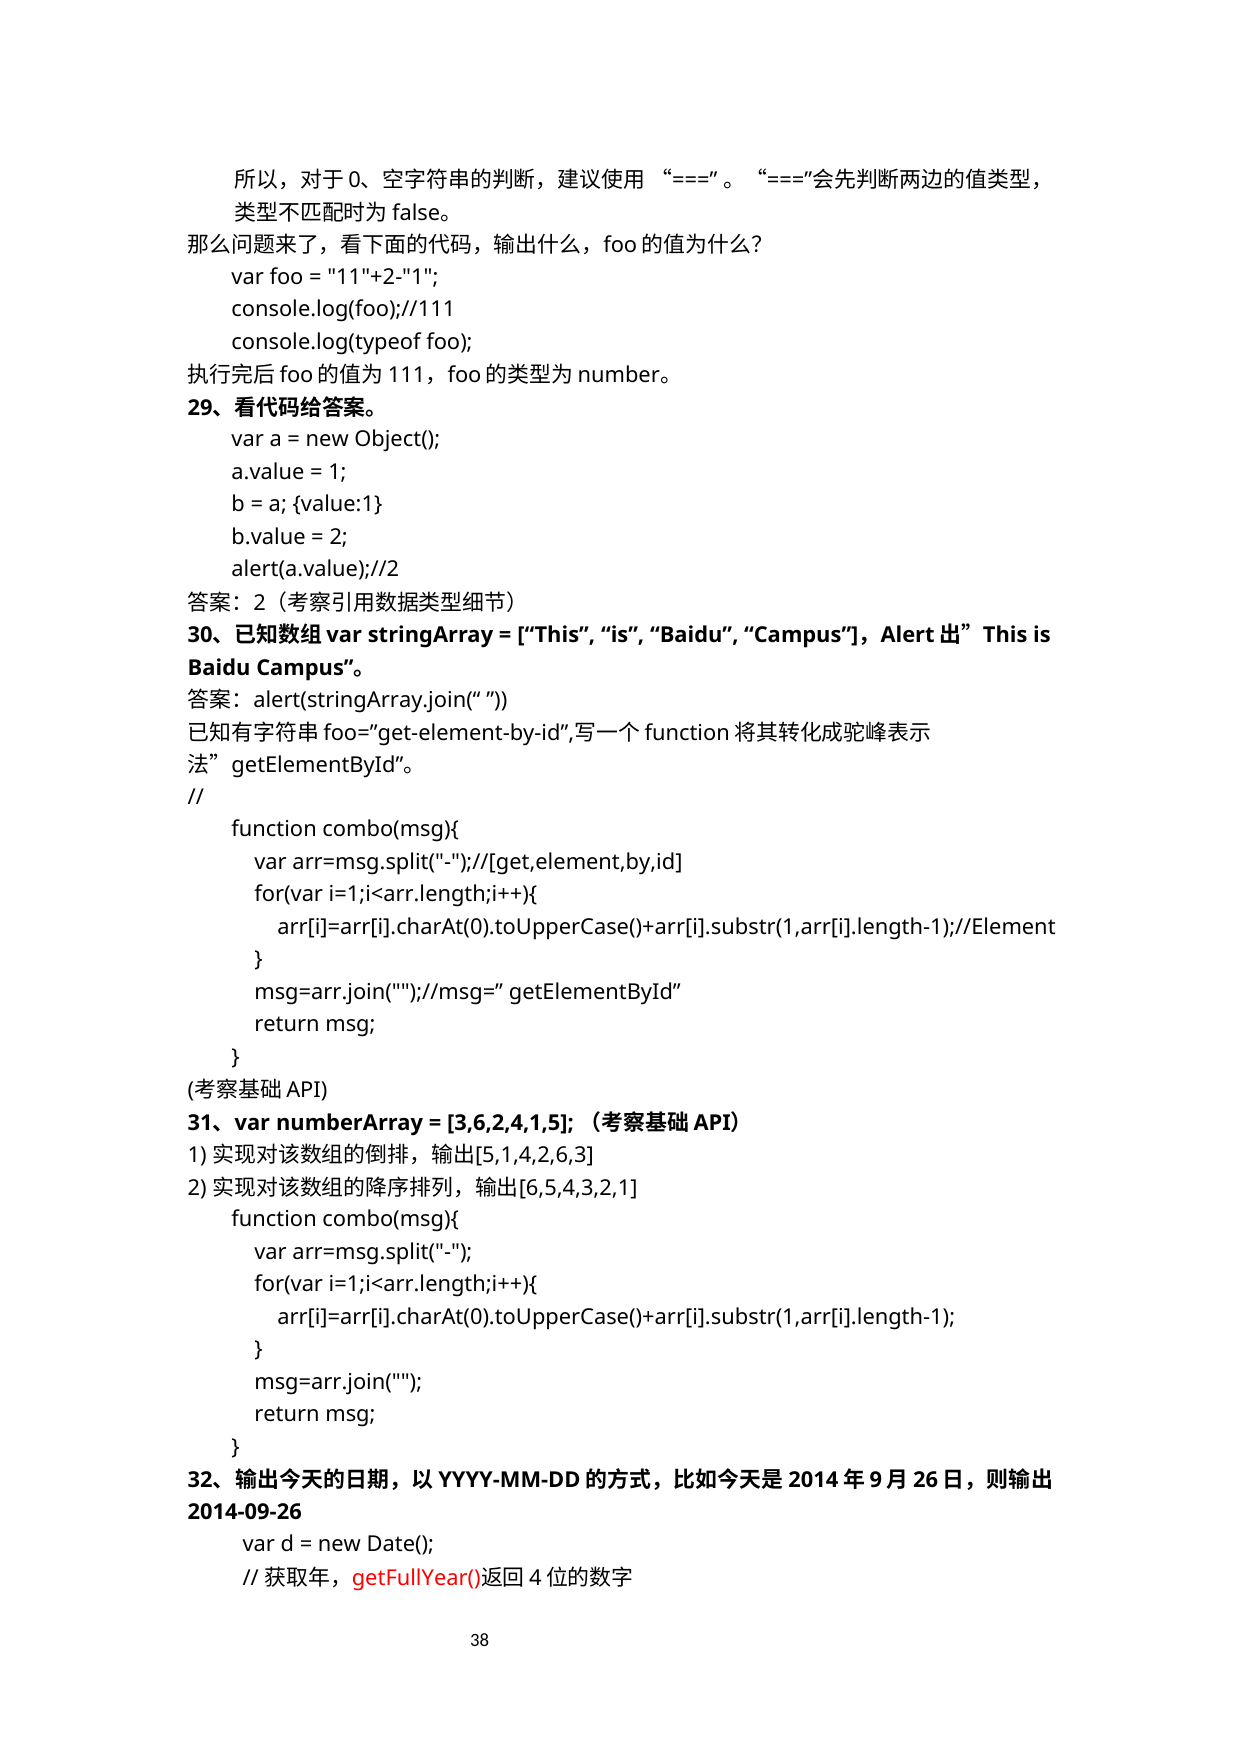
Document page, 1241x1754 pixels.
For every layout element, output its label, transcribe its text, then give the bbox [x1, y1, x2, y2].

text 所以，对于0、空字符串的判断，建议使用 “===” 。“===”会先判断两边的值类型，类型不匹配时为false。 [234, 162, 1053, 227]
text 已知有字符串foo=”get-element-by-id”,写一个function将其转化成驼峰表示法”getElementById”。 [187, 714, 1053, 779]
subtitle 29、看代码给答案。 [187, 389, 1053, 422]
text 2) 实现对该数组的降序排列，输出[6,5,4,3,2,1] [187, 1169, 1053, 1202]
text 答案：2（考察引用数据类型细节） [187, 584, 1053, 617]
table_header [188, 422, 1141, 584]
text 答案：alert(stringArray.join(“ ”)) [187, 682, 1053, 714]
subtitle 32、输出今天的日期，以YYYY-MM-DD的方式，比如今天是2014年9月26日，则输出2014-09-26 [187, 1462, 1053, 1527]
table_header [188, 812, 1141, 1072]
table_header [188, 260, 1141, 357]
subtitle 30、已知数组var stringArray = [“This”, “is”, “Baidu”, “Campus”]，Alert出”This is Baidu Campus”。 [187, 617, 1053, 682]
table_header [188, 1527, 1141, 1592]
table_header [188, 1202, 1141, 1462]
text 1) 实现对该数组的倒排，输出[5,1,4,2,6,3] [187, 1137, 1053, 1169]
text 执行完后foo的值为111，foo的类型为number。 [187, 357, 1053, 389]
subtitle 31、var numberArray = [3,6,2,4,1,5]; （考察基础API） [187, 1104, 1053, 1137]
text 那么问题来了，看下面的代码，输出什么，foo的值为什么？ [187, 227, 1053, 259]
text (考察基础API) [187, 1072, 1053, 1104]
text // [187, 779, 1053, 812]
